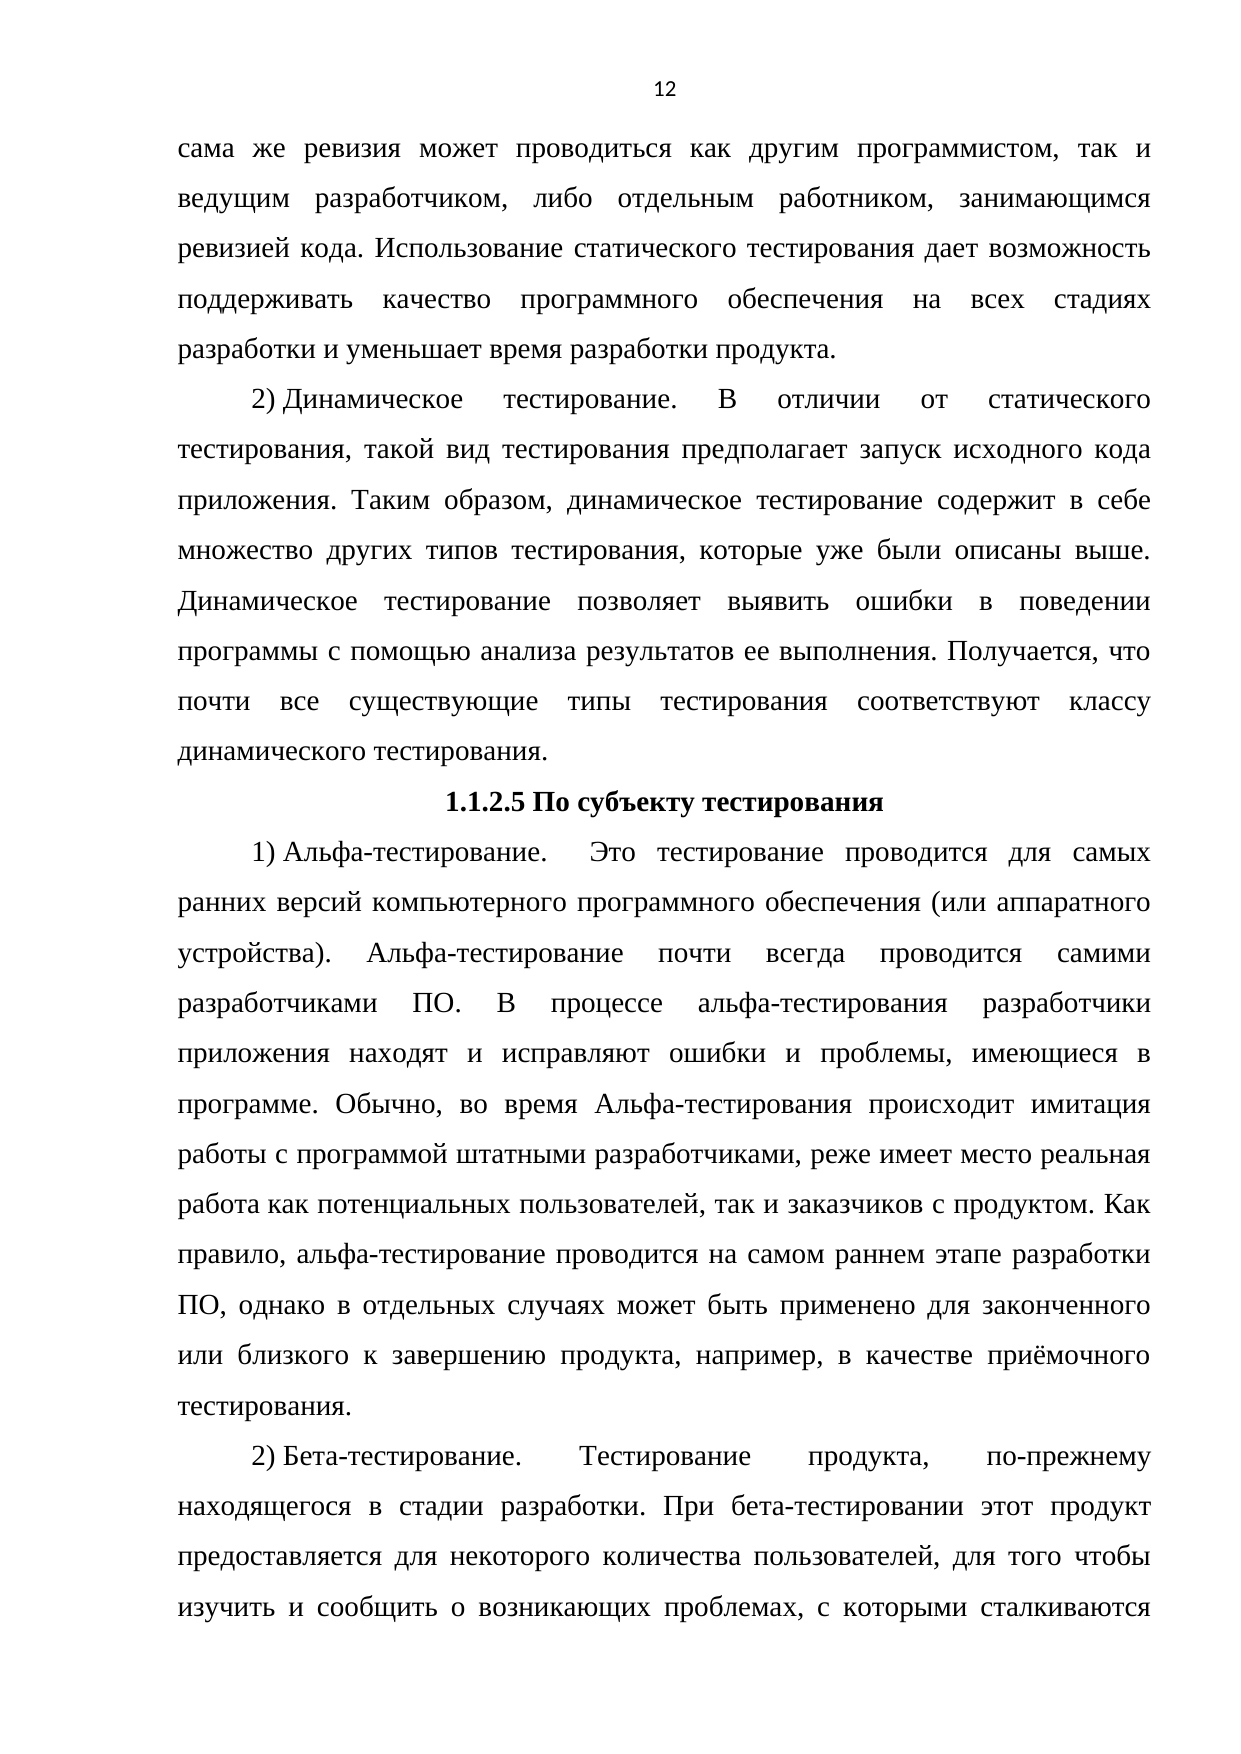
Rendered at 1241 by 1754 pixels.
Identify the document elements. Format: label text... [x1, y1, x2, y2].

list Динамическое тестирование. В отличии от статического тестирования, такой вид тестирования предполагает запуск исходного кода приложения. Таким образом, динамическое тестирование содержит в себе множество других типов тестирования, которые уже были описаны выше. Динамическое тестирование позволяет выявить ошибки в поведении программы с помощью анализа результатов ее выполнения. Получается, что почти все существующие типы тестирования соответствуют классу динамического тестирования. [177, 381, 1152, 767]
subtitle 1.1.2.5 По субъекту тестирования [177, 784, 1152, 817]
